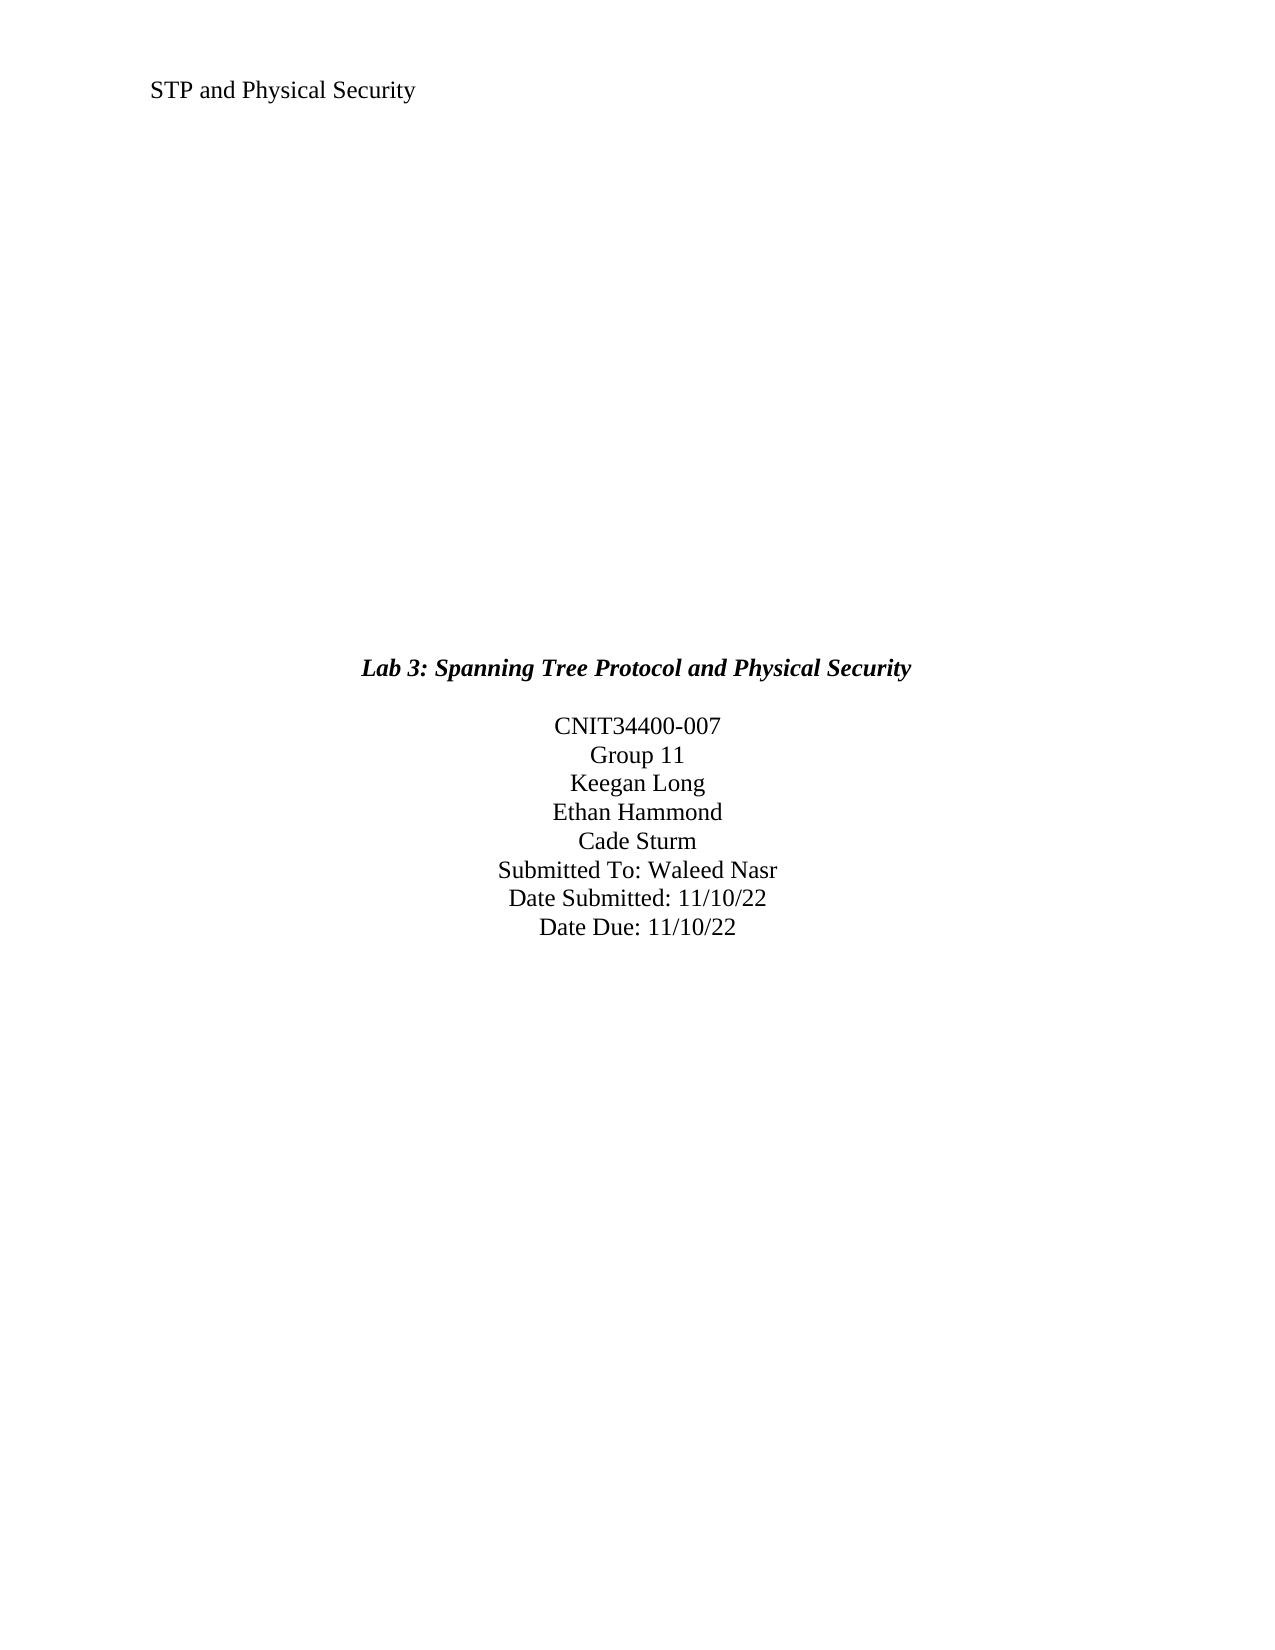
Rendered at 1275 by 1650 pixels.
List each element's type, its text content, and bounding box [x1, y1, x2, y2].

text Lab 3: Spanning Tree Protocol and Physical Security [150, 653, 1125, 682]
text CNIT34400-007 Group 11 Keegan Long Ethan Hammond Cade Sturm Submitted To: Waleed Nasr Date Submitted: 11/10/22 Date Due: 11/10/22 [150, 682, 1125, 970]
